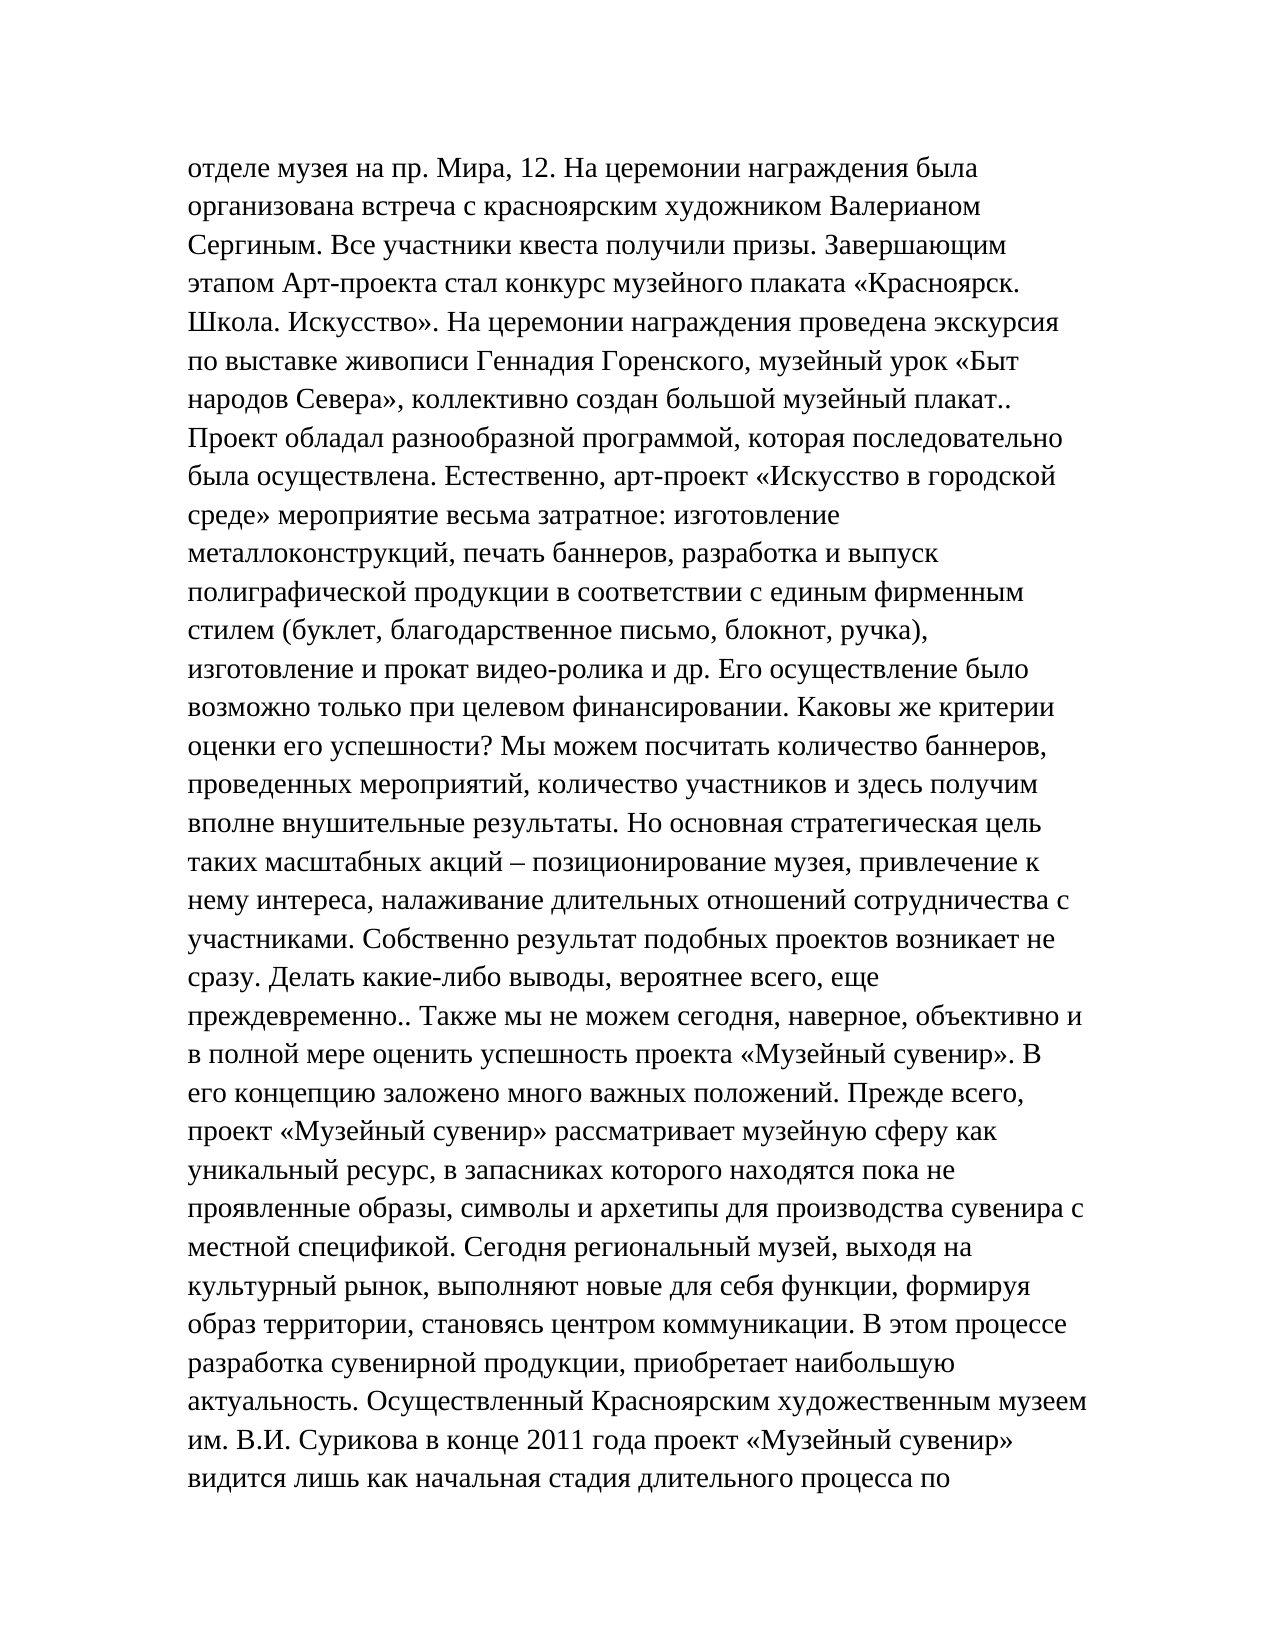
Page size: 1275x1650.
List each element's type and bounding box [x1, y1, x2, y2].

text [187, 150, 1087, 1494]
